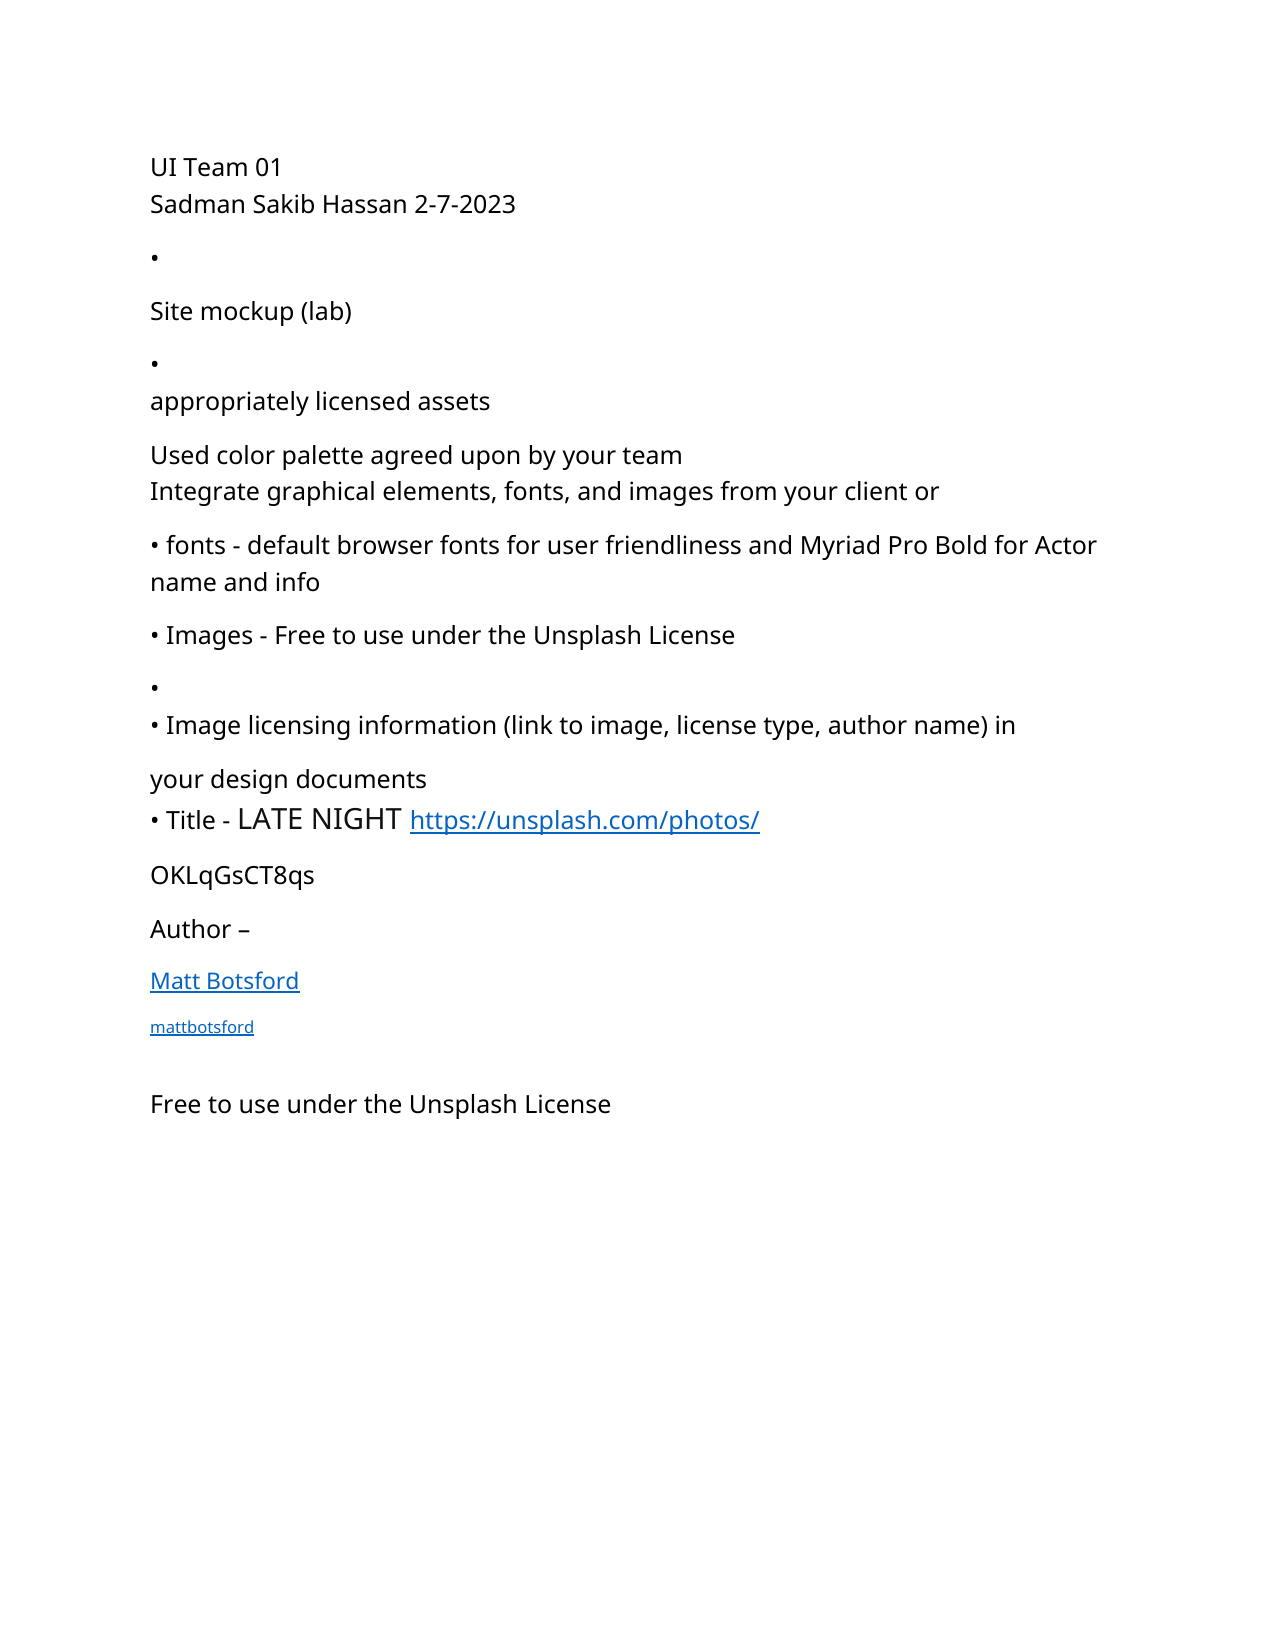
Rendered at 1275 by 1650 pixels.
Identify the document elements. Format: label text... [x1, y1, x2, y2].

text Free to use under the Unsplash License [150, 1056, 1125, 1121]
text Used color palette agreed upon by your team Integrate graphical elements, fonts, and images from your client or [150, 437, 1125, 508]
text • Images - Free to use under the Unsplash License [150, 618, 1125, 652]
text Author – [150, 911, 1125, 946]
text • [150, 240, 1125, 274]
text Matt Botsford [150, 965, 1125, 996]
text • fonts - default browser fonts for user friendliness and Myriad Pro Bold for Actor name and info [150, 527, 1125, 598]
text • appropriately licensed assets [150, 347, 1125, 418]
text your design documents • Title - LATE NIGHT https://unsplash.com/photos/ [150, 761, 1125, 838]
text • • Image licensing information (link to image, license type, author name) in [150, 671, 1125, 742]
text OKLqGsCT8qs [150, 858, 1125, 892]
text Site mockup (lab) [150, 294, 1125, 328]
text UI Team 01 Sadman Sakib Hassan 2-7-2023 [150, 150, 1125, 221]
text mattbotsford [150, 1015, 1125, 1038]
